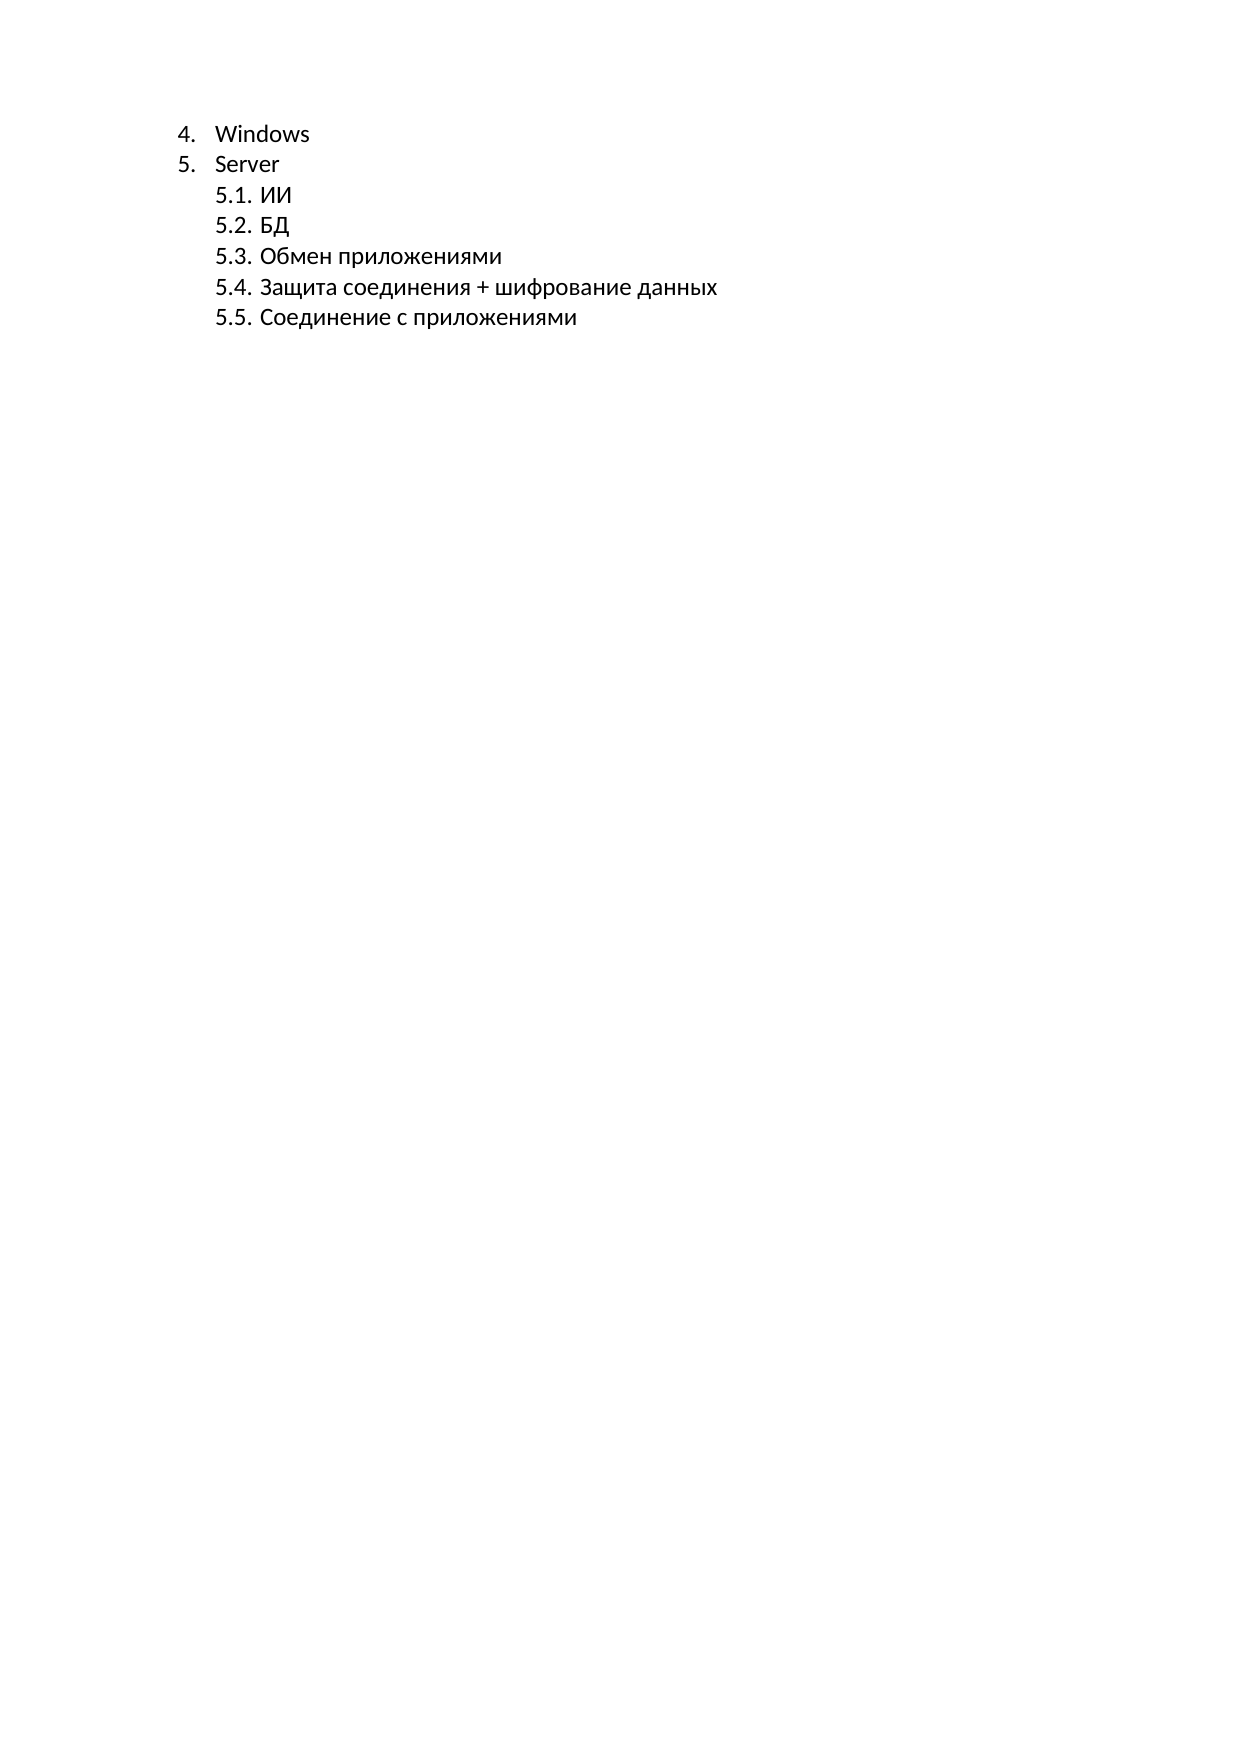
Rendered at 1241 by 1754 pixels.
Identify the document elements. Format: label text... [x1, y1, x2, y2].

list БД [215, 210, 1152, 240]
list Соединение с приложениями [215, 301, 1152, 332]
list Защита соединения + шифрование данных [215, 271, 1152, 301]
list ИИ [215, 179, 1152, 210]
list Server [177, 149, 1152, 179]
list Windows [177, 118, 1152, 149]
list Обмен приложениями [215, 240, 1152, 271]
